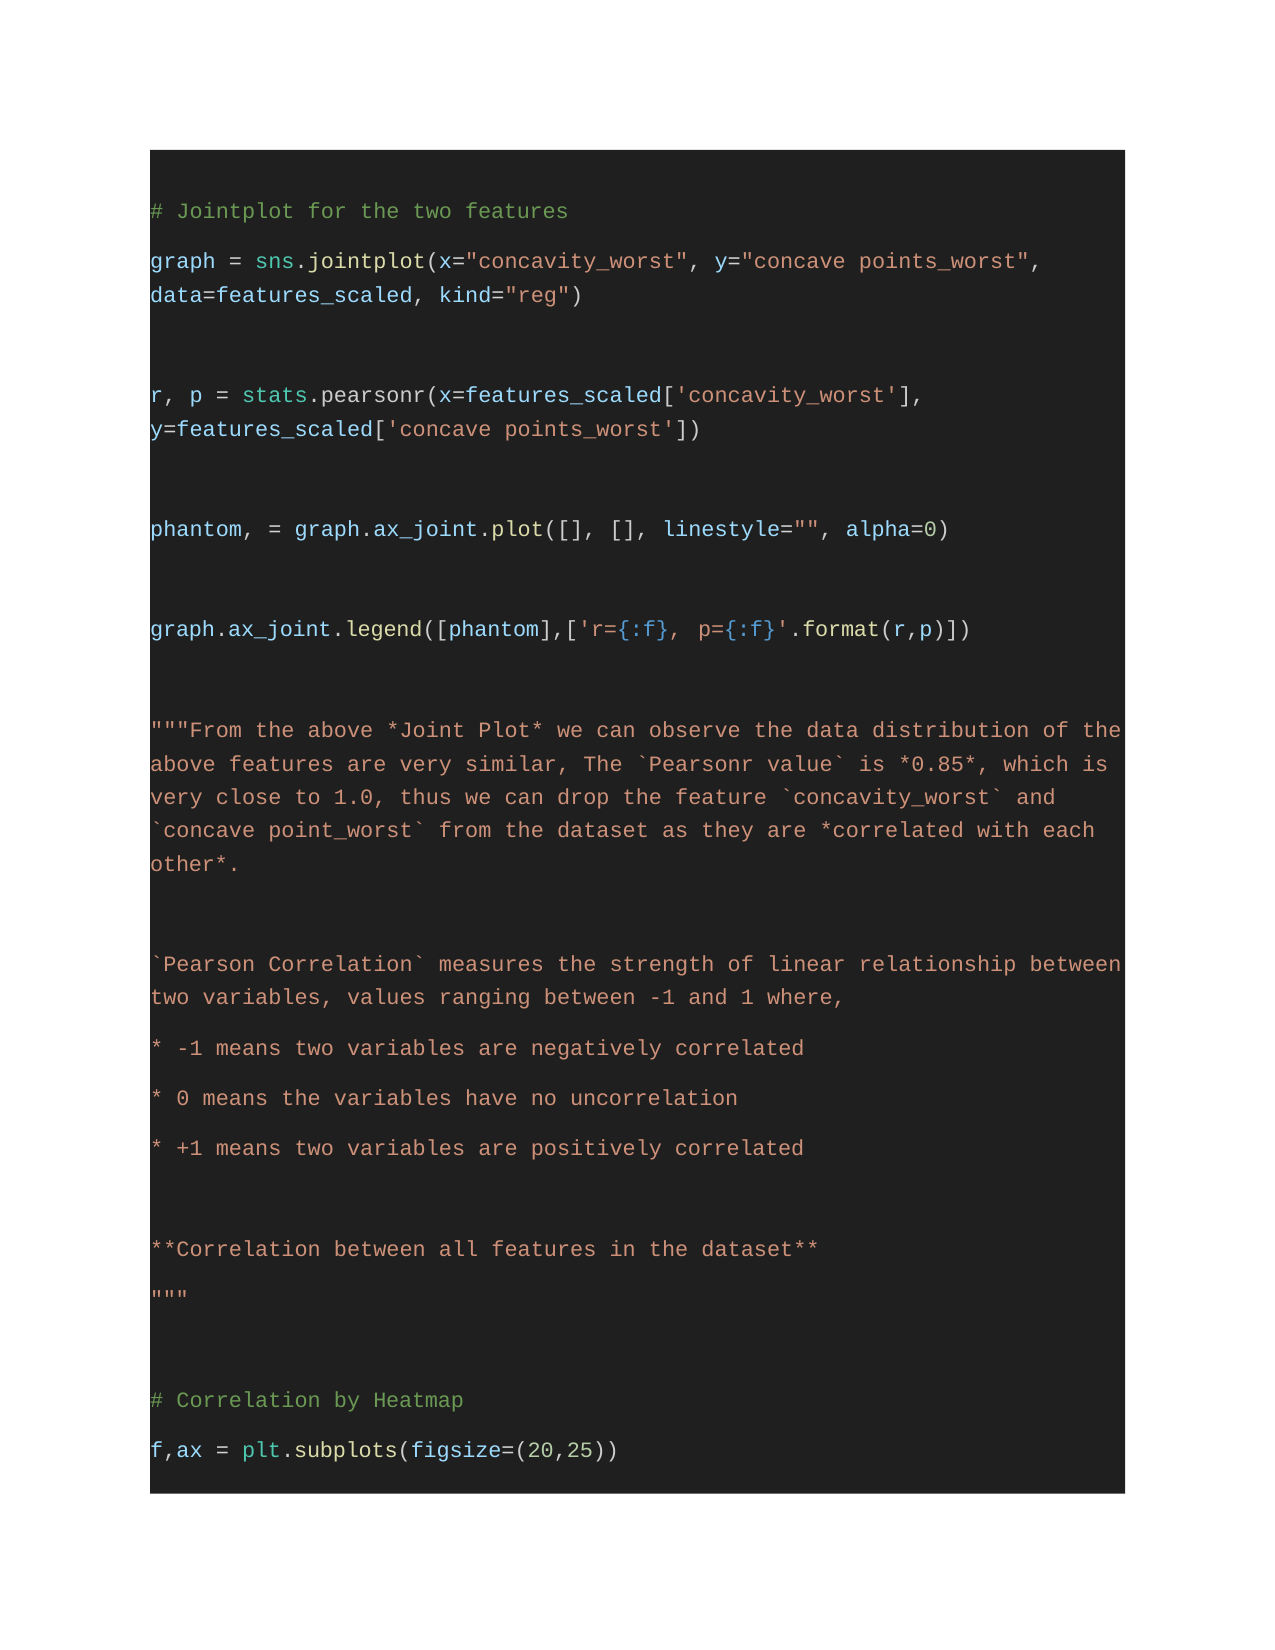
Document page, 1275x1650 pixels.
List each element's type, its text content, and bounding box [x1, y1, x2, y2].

list -1 means two variables are negatively correlated [150, 1037, 1125, 1061]
text f,ax = plt.subplots(figsize=(20,25)) [150, 1439, 1125, 1464]
text phantom, = graph.ax_joint.plot([], [], linestyle="", alpha=0) [150, 518, 1125, 543]
text `concave point_worst` from the dataset as they are *correlated with each other*. [150, 819, 1125, 878]
text graph.ax_joint.legend([phantom],['r={:f}, p={:f}'.format(r,p)]) [150, 619, 1125, 643]
text **Correlation between all features in the dataset** """ [150, 1238, 847, 1313]
text # Jointplot for the two features [150, 200, 1125, 225]
text """From the above *Joint Plot* we can observe the data distribution of the above features are very similar, The `Pearsonr value` is *0.85*, which is very close to 1.0, thus we can drop the feature `concavity_worst` and [150, 719, 1125, 811]
text `Pearson Correlation` measures the strength of linear relationship between two variables, values ranging between -1 and 1 where, [150, 953, 1125, 1011]
list 0 means the variables have no uncorrelation [150, 1087, 1125, 1112]
text r, p = stats.pearsonr(x=features_scaled['concavity_worst'], y=features_scaled['concave points_worst']) [150, 384, 1052, 443]
text * +1 means two variables are positively correlated [150, 1137, 1125, 1162]
text graph = sns.jointplot(x="concavity_worst", y="concave points_worst", data=features_scaled, kind="reg") [150, 251, 1052, 309]
text # Correlation by Heatmap [150, 1389, 1125, 1414]
